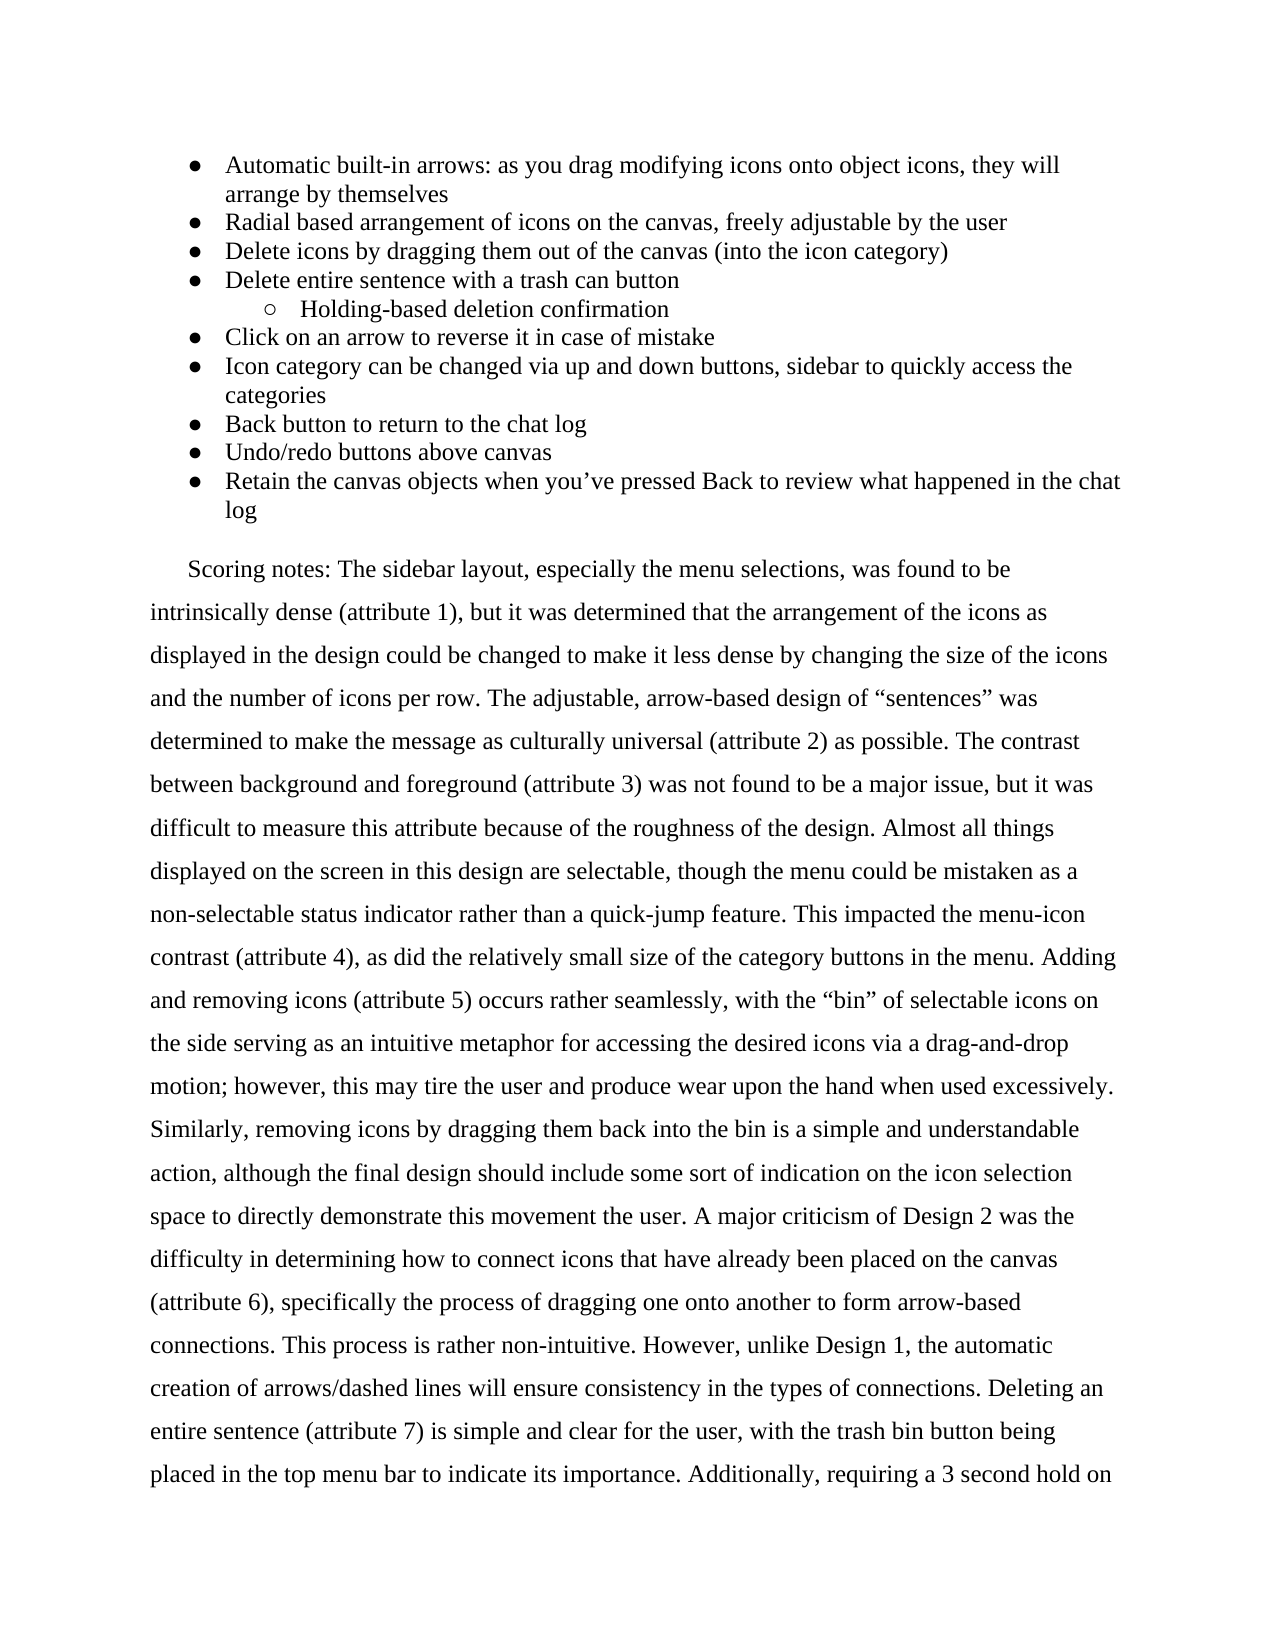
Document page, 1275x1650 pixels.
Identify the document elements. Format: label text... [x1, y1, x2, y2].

list Automatic built-in arrows: as you drag modifying icons onto object icons, they will arrange by themselves [187, 150, 1125, 207]
list Back button to return to the chat log [187, 409, 1125, 437]
list Delete icons by dragging them out of the canvas (into the icon category) [187, 236, 1125, 265]
list Undo/redo buttons above canvas [187, 437, 1125, 466]
list Radial based arrangement of icons on the canvas, freely adjustable by the user [187, 207, 1125, 236]
list Delete entire sentence with a trash can button [187, 265, 1125, 294]
list Icon category can be changed via up and down buttons, sidebar to quickly access the categories [187, 351, 1125, 409]
list Holding-based deletion confirmation [262, 294, 1125, 322]
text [150, 554, 1125, 1488]
list Retain the canvas objects when you’ve pressed Back to review what happened in the chat log [187, 466, 1125, 524]
list Click on an arrow to reverse it in case of mistake [187, 322, 1125, 351]
